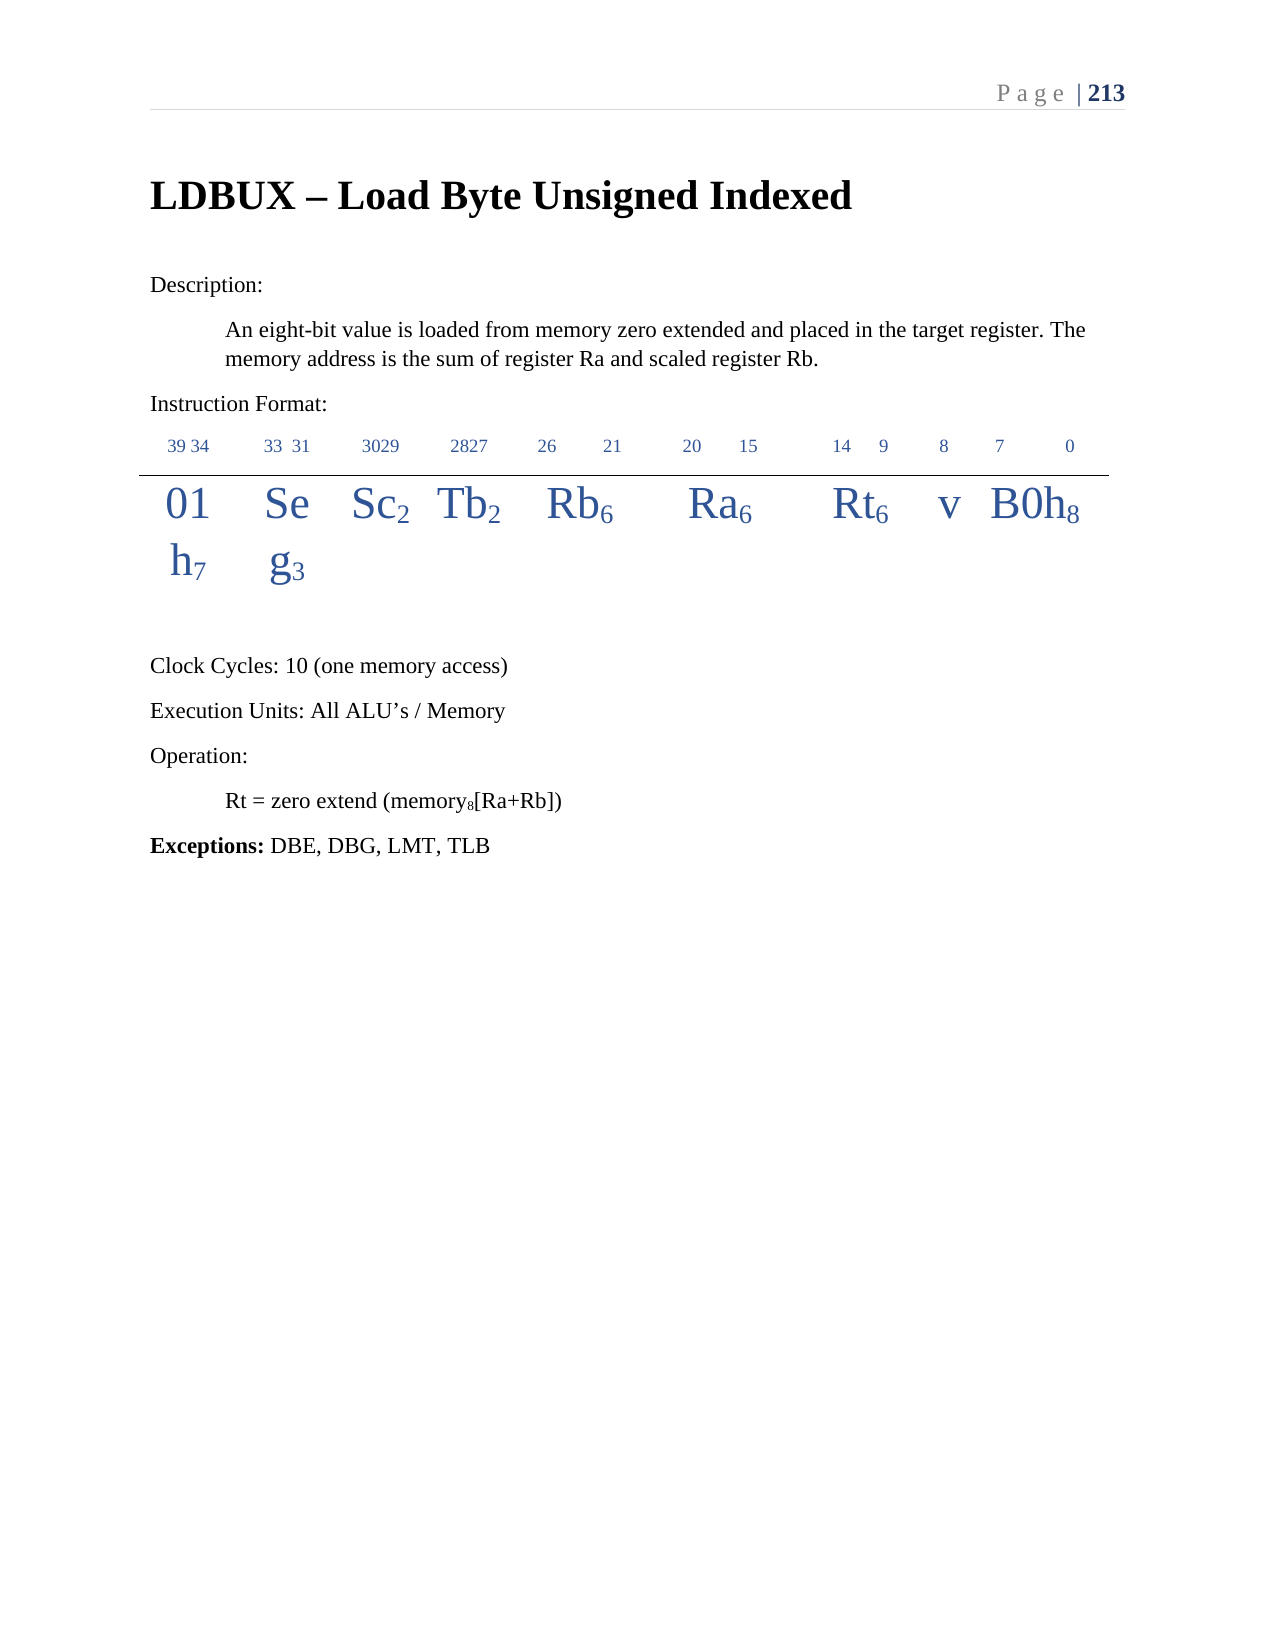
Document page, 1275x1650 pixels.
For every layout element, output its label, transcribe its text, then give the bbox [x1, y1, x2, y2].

text An eight-bit value is loaded from memory zero extended and placed in the target register. The memory address is the sum of register Ra and scaled register Rb. [225, 316, 1125, 371]
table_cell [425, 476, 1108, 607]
subtitle LDBUX – Load Byte Unsigned Indexed [150, 171, 1125, 219]
text Instruction Format: [150, 390, 1125, 416]
text Description: [150, 271, 1125, 297]
text Execution Units: All ALU’s / Memory [150, 697, 1125, 723]
text Rt = zero extend (memory8[Ra+Rb]) [225, 787, 1125, 813]
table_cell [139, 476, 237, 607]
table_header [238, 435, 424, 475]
text Operation: [150, 742, 1125, 768]
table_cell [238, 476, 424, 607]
text Exceptions: DBE, DBG, LMT, TLB [150, 832, 1125, 858]
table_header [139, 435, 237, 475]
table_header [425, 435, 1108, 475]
text Clock Cycles: 10 (one memory access) [150, 652, 1125, 678]
